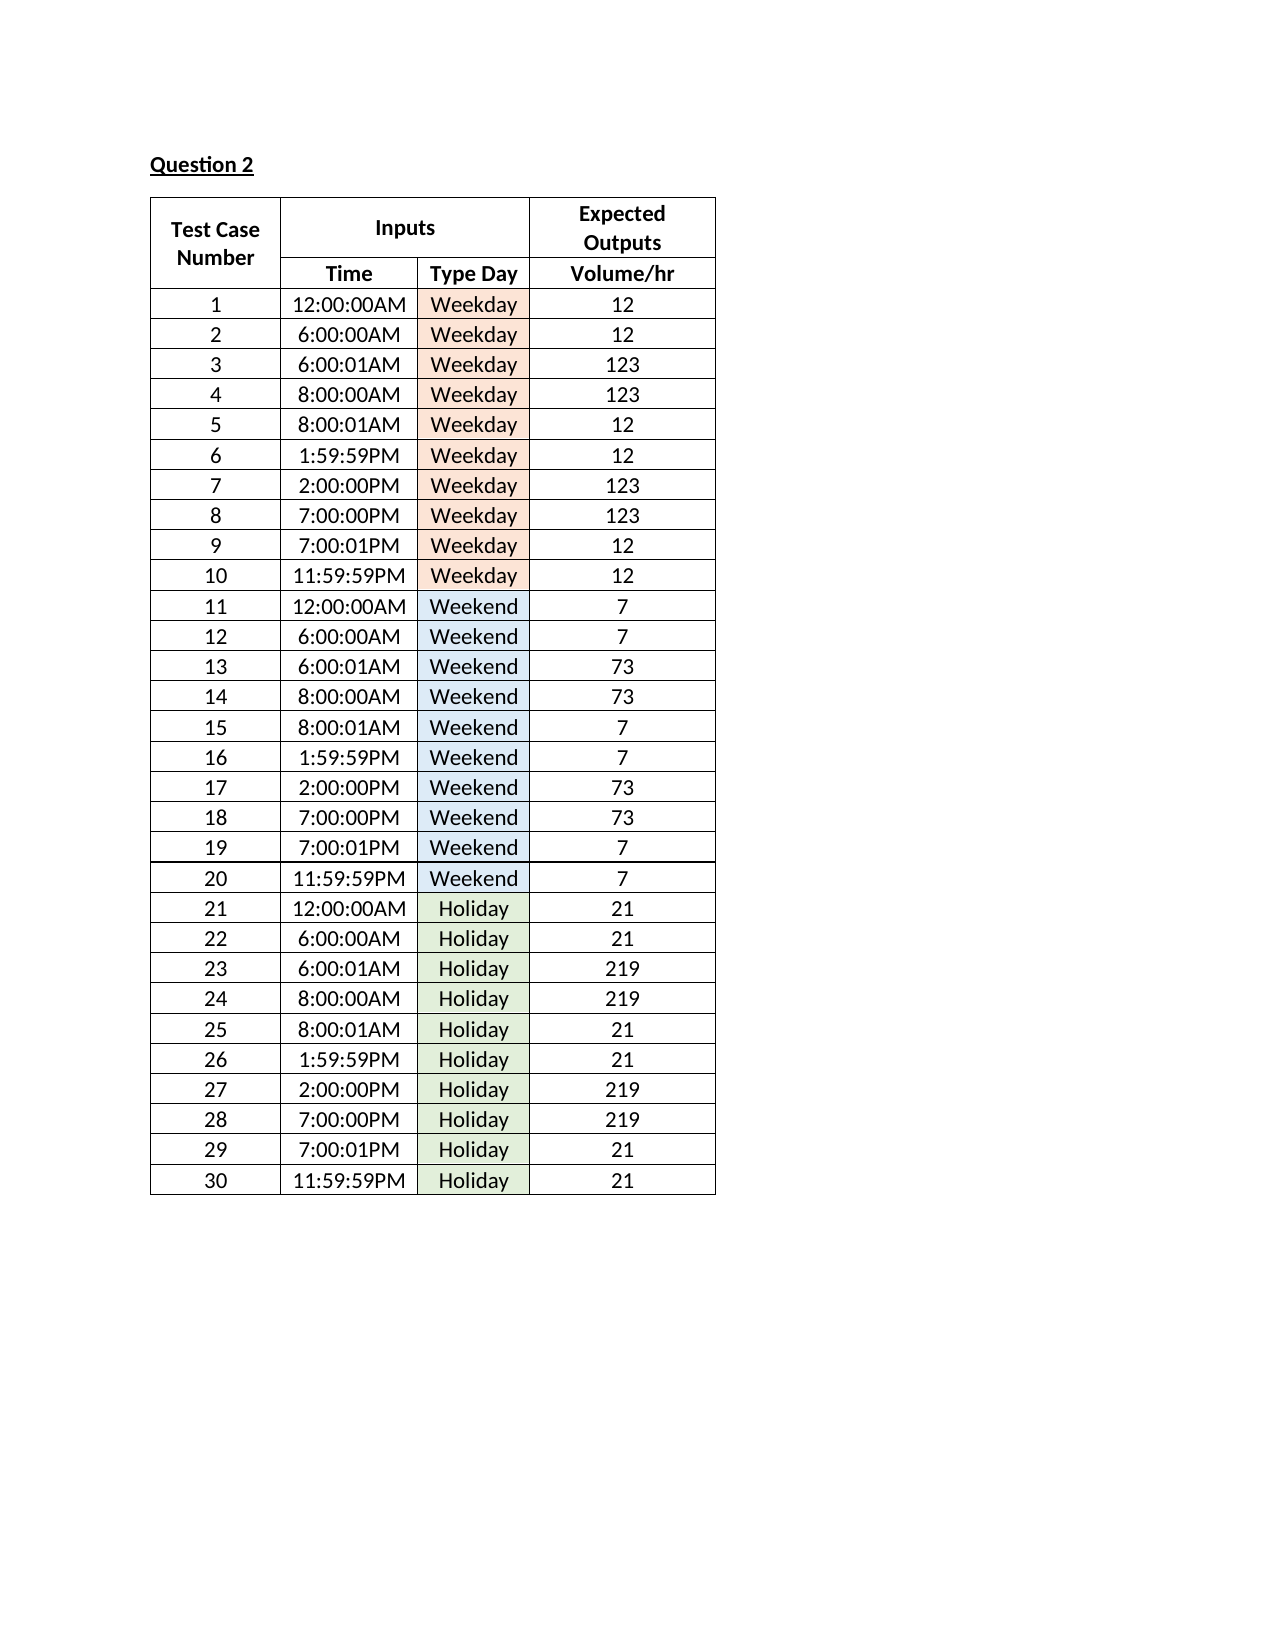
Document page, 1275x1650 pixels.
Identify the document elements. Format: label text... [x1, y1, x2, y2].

table_cell Weekend [418, 621, 529, 650]
table_cell 21 [530, 1044, 715, 1073]
table_cell 30 [151, 1165, 280, 1194]
table_cell 7:00:00PM [281, 500, 417, 529]
table_cell 29 [151, 1134, 280, 1163]
table_cell Weekend [418, 711, 529, 741]
table_cell 2:00:00PM [281, 1074, 417, 1103]
table_header Test Case Number [151, 198, 280, 287]
text Question 2 [150, 150, 1125, 178]
table_cell Weekend [418, 681, 529, 710]
table_cell 14 [151, 681, 280, 710]
table_cell 20 [151, 863, 280, 892]
table_cell 8:00:01AM [281, 1014, 417, 1043]
table_cell Weekday [418, 440, 529, 469]
table_cell 12 [530, 319, 715, 348]
table_cell 7 [151, 470, 280, 499]
table_header Inputs [281, 198, 529, 257]
table_cell Weekday [418, 500, 529, 529]
table_cell Weekday [418, 560, 529, 589]
table_cell 6:00:00AM [281, 319, 417, 348]
table_cell 3 [151, 349, 280, 378]
table_cell Weekday [418, 289, 529, 318]
table_cell 6:00:01AM [281, 349, 417, 378]
table_cell 1 [151, 289, 280, 318]
table_cell 7 [530, 621, 715, 650]
table_cell 1:59:59PM [281, 440, 417, 469]
table_cell 219 [530, 953, 715, 982]
table_cell 8:00:01AM [281, 409, 417, 438]
table_cell Holiday [418, 1165, 529, 1194]
table_cell Weekend [418, 802, 529, 831]
table_cell 21 [530, 893, 715, 922]
table_cell 8:00:01AM [281, 711, 417, 741]
table_cell 12 [530, 440, 715, 469]
table_cell 11:59:59PM [281, 863, 417, 892]
table_cell 73 [530, 802, 715, 831]
table_cell 10 [151, 560, 280, 589]
table_cell Holiday [418, 1074, 529, 1103]
table_cell Holiday [418, 1014, 529, 1043]
table_cell 7:00:00PM [281, 802, 417, 831]
table_cell 7 [530, 742, 715, 771]
table_cell Weekend [418, 772, 529, 801]
table_cell 28 [151, 1104, 280, 1133]
table_cell 12:00:00AM [281, 289, 417, 318]
table_cell Type Day [418, 258, 529, 287]
table_cell Weekday [418, 470, 529, 499]
table_cell 12 [530, 560, 715, 589]
table_cell Volume/hr [530, 258, 715, 287]
table_cell 12 [530, 530, 715, 559]
table_cell Weekend [418, 832, 529, 861]
table_cell 6:00:00AM [281, 923, 417, 952]
table_cell Weekend [418, 591, 529, 620]
table_cell 21 [530, 1165, 715, 1194]
table_cell 21 [530, 1134, 715, 1163]
table_cell 25 [151, 1014, 280, 1043]
table_cell 7:00:01PM [281, 832, 417, 861]
table_cell 7 [530, 832, 715, 861]
table_cell Weekday [418, 530, 529, 559]
table_cell Weekend [418, 863, 529, 892]
table_cell 18 [151, 802, 280, 831]
table_cell 73 [530, 772, 715, 801]
table_cell 16 [151, 742, 280, 771]
table_cell 7 [530, 863, 715, 892]
table_cell 24 [151, 983, 280, 1012]
table_cell Holiday [418, 893, 529, 922]
table_cell Holiday [418, 953, 529, 982]
table_cell 27 [151, 1074, 280, 1103]
table_cell Weekday [418, 319, 529, 348]
table_cell Weekday [418, 409, 529, 438]
table_cell 5 [151, 409, 280, 438]
table_cell 2:00:00PM [281, 470, 417, 499]
table_cell 219 [530, 983, 715, 1012]
table_cell Holiday [418, 1104, 529, 1133]
table_cell 15 [151, 711, 280, 741]
table_cell 12 [151, 621, 280, 650]
table_cell 8 [151, 500, 280, 529]
table_cell 6:00:01AM [281, 651, 417, 680]
table_cell 9 [151, 530, 280, 559]
table_cell 7 [530, 711, 715, 741]
table_cell 21 [530, 923, 715, 952]
table_cell 23 [151, 953, 280, 982]
table_cell 123 [530, 500, 715, 529]
table_cell 13 [151, 651, 280, 680]
table_cell 123 [530, 379, 715, 408]
table_cell 19 [151, 832, 280, 861]
table_cell Weekday [418, 379, 529, 408]
table_cell 4 [151, 379, 280, 408]
table_cell 17 [151, 772, 280, 801]
table_cell 1:59:59PM [281, 1044, 417, 1073]
table_cell 12 [530, 289, 715, 318]
table_cell Holiday [418, 1134, 529, 1163]
table_cell 21 [151, 893, 280, 922]
table_cell 6:00:00AM [281, 621, 417, 650]
table_cell 12 [530, 409, 715, 438]
table_cell 8:00:00AM [281, 379, 417, 408]
table_cell 11 [151, 591, 280, 620]
table_cell 6 [151, 440, 280, 469]
table_cell Weekend [418, 742, 529, 771]
table_cell 6:00:01AM [281, 953, 417, 982]
table_cell 73 [530, 651, 715, 680]
table_cell 8:00:00AM [281, 681, 417, 710]
table_cell 7:00:00PM [281, 1104, 417, 1133]
table_cell 7:00:01PM [281, 530, 417, 559]
table_cell 219 [530, 1104, 715, 1133]
table_cell 8:00:00AM [281, 983, 417, 1012]
table_cell 12:00:00AM [281, 893, 417, 922]
table_cell 26 [151, 1044, 280, 1073]
table_cell Holiday [418, 1044, 529, 1073]
table_cell 73 [530, 681, 715, 710]
table_cell Holiday [418, 923, 529, 952]
table_cell 123 [530, 470, 715, 499]
table_cell 123 [530, 349, 715, 378]
table_cell Weekday [418, 349, 529, 378]
table_cell 11:59:59PM [281, 560, 417, 589]
table_cell 22 [151, 923, 280, 952]
table_cell 219 [530, 1074, 715, 1103]
table_cell 12:00:00AM [281, 591, 417, 620]
table_cell 11:59:59PM [281, 1165, 417, 1194]
table_cell 1:59:59PM [281, 742, 417, 771]
table_cell 7:00:01PM [281, 1134, 417, 1163]
table_cell 2:00:00PM [281, 772, 417, 801]
table_header Expected Outputs [530, 198, 715, 257]
table_cell 7 [530, 591, 715, 620]
table_cell Weekend [418, 651, 529, 680]
table_cell Holiday [418, 983, 529, 1012]
table_cell Time [281, 258, 417, 287]
table_cell 21 [530, 1014, 715, 1043]
table_cell 2 [151, 319, 280, 348]
